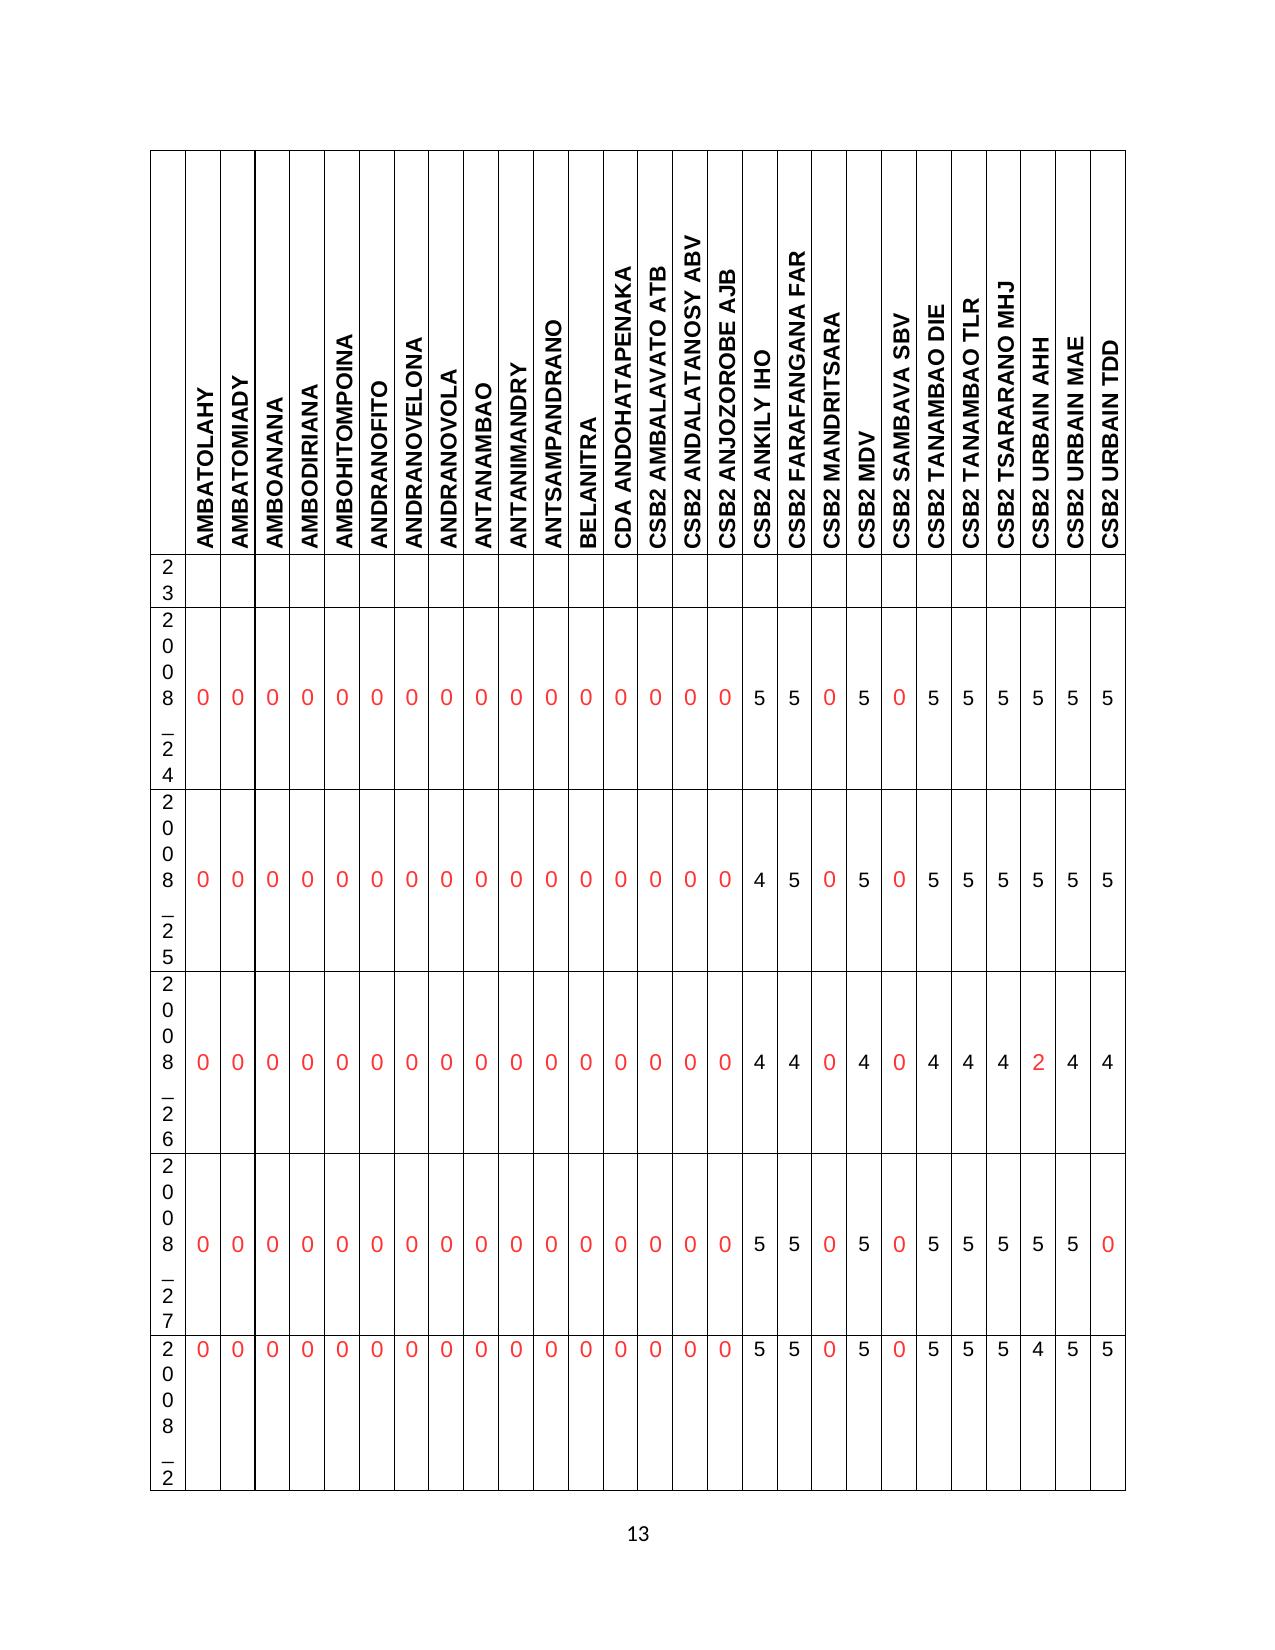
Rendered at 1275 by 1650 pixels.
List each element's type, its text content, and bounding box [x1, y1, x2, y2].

table_cell 5 [743, 608, 777, 789]
table_cell 0 [604, 555, 637, 607]
table_cell 5 [778, 555, 811, 607]
table_cell 0 [673, 555, 707, 607]
table_cell 0 [325, 790, 359, 971]
table_cell 0 [673, 1336, 707, 1489]
table_cell 5 [847, 1336, 881, 1489]
table_header ANTSAMPANDRANO [534, 151, 568, 554]
table_cell 0 [812, 790, 846, 971]
table_cell 5 [1056, 1336, 1090, 1489]
table_cell 0 [290, 972, 324, 1153]
table_cell 5 [743, 1154, 777, 1335]
table_cell 5 [778, 608, 811, 789]
table_cell 0 [325, 1154, 359, 1335]
table_cell 0 [534, 972, 568, 1153]
table_cell 0 [325, 1336, 359, 1489]
table_cell 0 [186, 972, 220, 1153]
table_cell 5 [987, 1336, 1020, 1489]
table_cell 0 [186, 1154, 220, 1335]
table_cell 0 [360, 972, 394, 1153]
table_cell 5 [952, 1336, 986, 1489]
table_cell 0 [429, 1154, 463, 1335]
table_cell 0 [534, 608, 568, 789]
table_cell 0 [395, 1336, 428, 1489]
table_cell 0 [1091, 1154, 1125, 1335]
table_cell 5 [1021, 1154, 1055, 1335]
table_cell 5 [847, 555, 881, 607]
table_cell 5 [917, 790, 951, 971]
table_cell 5 [917, 608, 951, 789]
table_header CSB2 URBAIN AHH [1021, 151, 1055, 554]
table_cell 0 [221, 1154, 254, 1335]
table_cell 5 [952, 790, 986, 971]
table_cell 0 [325, 608, 359, 789]
table_cell 5 [952, 555, 986, 607]
table_cell 0 [604, 972, 637, 1153]
table_cell 5 [987, 555, 1020, 607]
table_cell 5 [952, 608, 986, 789]
table_cell 5 [743, 1336, 777, 1489]
table_cell 0 [256, 972, 289, 1153]
table_cell 0 [882, 1336, 916, 1489]
table_cell 4 [743, 972, 777, 1153]
table_cell 5 [917, 555, 951, 607]
table_cell 0 [395, 972, 428, 1153]
table_cell 0 [395, 790, 428, 971]
table_cell 0 [604, 1154, 637, 1335]
table_cell 0 [569, 555, 603, 607]
table_cell 4 [917, 972, 951, 1153]
table_cell 0 [638, 608, 672, 789]
table_cell 5 [987, 608, 1020, 789]
table_cell 0 [708, 608, 742, 789]
table_cell 0 [360, 790, 394, 971]
table_cell 5 [917, 1154, 951, 1335]
table_cell 2008_28 [151, 1336, 185, 1489]
table_cell 5 [1021, 555, 1055, 607]
table_cell 0 [569, 972, 603, 1153]
table_cell 5 [1091, 790, 1125, 971]
table_cell 0 [499, 608, 533, 789]
table_cell 4 [778, 972, 811, 1153]
table_cell 0 [882, 608, 916, 789]
table_cell 0 [221, 555, 254, 607]
table_cell 5 [847, 608, 881, 789]
table_cell 0 [221, 972, 254, 1153]
table_cell 2008_24 [151, 608, 185, 789]
table_cell 0 [569, 790, 603, 971]
table_cell 0 [464, 1154, 498, 1335]
table_header ANDRANOFITO [360, 151, 394, 554]
table_header BELANITRA [569, 151, 603, 554]
table_cell 4 [743, 790, 777, 971]
table_cell 0 [256, 555, 289, 607]
table_cell 0 [812, 555, 846, 607]
table_cell 0 [534, 1154, 568, 1335]
table_header CSB2 URBAIN MAE [1056, 151, 1090, 554]
table_cell 0 [256, 790, 289, 971]
table_cell 2 [1021, 972, 1055, 1153]
table_cell 0 [499, 1154, 533, 1335]
table_cell 5 [1091, 555, 1125, 607]
table_cell 0 [221, 1336, 254, 1489]
table_cell 0 [638, 790, 672, 971]
table_cell 0 [882, 1154, 916, 1335]
table_cell 0 [290, 608, 324, 789]
table_cell 5 [1056, 790, 1090, 971]
table_cell 0 [604, 790, 637, 971]
table_header CSB2 TANAMBAO DIE [917, 151, 951, 554]
table_header CSB2 ANDALATANOSY ABV [673, 151, 707, 554]
table_cell 2008_27 [151, 1154, 185, 1335]
table_cell 0 [812, 608, 846, 789]
table_cell 0 [708, 790, 742, 971]
table_cell 0 [186, 1336, 220, 1489]
table_cell 0 [569, 608, 603, 789]
table_cell 0 [186, 790, 220, 971]
table_cell 0 [604, 608, 637, 789]
table_cell 4 [1021, 1336, 1055, 1489]
table_cell 0 [290, 555, 324, 607]
table_cell 2008_23 [151, 555, 185, 607]
table_header CSB2 TANAMBAO TLR [952, 151, 986, 554]
table_cell 0 [360, 1154, 394, 1335]
table_cell 0 [360, 1336, 394, 1489]
table_cell 5 [847, 790, 881, 971]
table_cell 5 [1091, 1336, 1125, 1489]
table_cell 0 [673, 1154, 707, 1335]
table_cell 0 [638, 1154, 672, 1335]
table_cell 0 [708, 972, 742, 1153]
table_header CSB2 ANKILY IHO [743, 151, 777, 554]
table_cell 0 [534, 1336, 568, 1489]
table_cell 4 [1091, 972, 1125, 1153]
table_cell 0 [186, 608, 220, 789]
table_header CSB2 AMBALAVATO ATB [638, 151, 672, 554]
table_cell 0 [882, 555, 916, 607]
table_cell 0 [534, 555, 568, 607]
table_cell 0 [638, 555, 672, 607]
table_header CSB2 URBAIN TDD [1091, 151, 1125, 554]
table_cell 5 [987, 790, 1020, 971]
table_cell 0 [882, 790, 916, 971]
table_header AMBODIRIANA [290, 151, 324, 554]
table_cell 0 [429, 555, 463, 607]
table_cell 0 [429, 1336, 463, 1489]
table_cell 5 [1021, 790, 1055, 971]
table_header [151, 151, 185, 554]
table_cell 0 [429, 608, 463, 789]
table_cell 4 [1056, 555, 1090, 607]
table_cell 0 [673, 790, 707, 971]
table_cell 0 [464, 972, 498, 1153]
table_header ANDRANOVELONA [395, 151, 428, 554]
table_cell 5 [778, 1336, 811, 1489]
table_cell 0 [812, 1154, 846, 1335]
table_header CSB2 FARAFANGANA FAR [778, 151, 811, 554]
table_cell 4 [952, 972, 986, 1153]
table_cell 0 [812, 972, 846, 1153]
table_cell 0 [290, 1154, 324, 1335]
table_header ANTANAMBAO [464, 151, 498, 554]
table_header ANDRANOVOLA [429, 151, 463, 554]
table_cell 5 [1056, 1154, 1090, 1335]
table_cell 5 [778, 790, 811, 971]
table_header CSB2 TSARARANO MHJ [987, 151, 1020, 554]
table_cell 5 [987, 1154, 1020, 1335]
table_header AMBATOLAHY [186, 151, 220, 554]
table_cell 5 [743, 555, 777, 607]
table_cell 0 [534, 790, 568, 971]
table_cell 0 [429, 790, 463, 971]
table_cell 5 [778, 1154, 811, 1335]
table_header AMBOANANA [256, 151, 289, 554]
table_cell 0 [464, 790, 498, 971]
table_header CSB2 MANDRITSARA [812, 151, 846, 554]
table_cell 0 [499, 972, 533, 1153]
table_cell 0 [464, 555, 498, 607]
table_cell 0 [499, 555, 533, 607]
table_cell 0 [256, 608, 289, 789]
table_cell 0 [708, 1336, 742, 1489]
table_cell 5 [1056, 608, 1090, 789]
table_cell 5 [917, 1336, 951, 1489]
table_cell 0 [360, 608, 394, 789]
table_cell 0 [638, 1336, 672, 1489]
table_cell 4 [847, 972, 881, 1153]
table_cell 0 [290, 790, 324, 971]
table_header CDA ANDOHATAPENAKA [604, 151, 637, 554]
table_header AMBATOMIADY [221, 151, 254, 554]
table_cell 0 [290, 1336, 324, 1489]
table_header CSB2 SAMBAVA SBV [882, 151, 916, 554]
table_cell 0 [499, 1336, 533, 1489]
table_cell 2008_26 [151, 972, 185, 1153]
table_cell 0 [221, 608, 254, 789]
table_cell 0 [395, 1154, 428, 1335]
table_cell 0 [186, 555, 220, 607]
table_cell 5 [1021, 608, 1055, 789]
table_cell 0 [708, 1154, 742, 1335]
table_cell 0 [604, 1336, 637, 1489]
table_cell 4 [987, 972, 1020, 1153]
table_header CSB2 ANJOZOROBE AJB [708, 151, 742, 554]
table_cell 0 [325, 555, 359, 607]
table_cell 0 [464, 1336, 498, 1489]
table_cell 0 [429, 972, 463, 1153]
table_header CSB2 MDV [847, 151, 881, 554]
table_cell 0 [464, 608, 498, 789]
table_cell 5 [952, 1154, 986, 1335]
table_cell 0 [708, 555, 742, 607]
table_cell 2008_25 [151, 790, 185, 971]
table_cell 0 [499, 790, 533, 971]
table_cell 0 [395, 608, 428, 789]
table_cell 5 [847, 1154, 881, 1335]
table_cell 0 [812, 1336, 846, 1489]
table_cell 0 [569, 1154, 603, 1335]
table_cell 0 [395, 555, 428, 607]
table_cell 0 [256, 1154, 289, 1335]
table_cell 0 [325, 972, 359, 1153]
table_cell 0 [221, 790, 254, 971]
table_cell 5 [1091, 608, 1125, 789]
table_cell 0 [569, 1336, 603, 1489]
table_header ANTANIMANDRY [499, 151, 533, 554]
table_cell 0 [882, 972, 916, 1153]
table_cell 0 [638, 972, 672, 1153]
table_cell 0 [360, 555, 394, 607]
table_cell 0 [256, 1336, 289, 1489]
table_cell 0 [673, 972, 707, 1153]
table_header AMBOHITOMPOINA [325, 151, 359, 554]
table_cell 4 [1056, 972, 1090, 1153]
table_cell 0 [673, 608, 707, 789]
